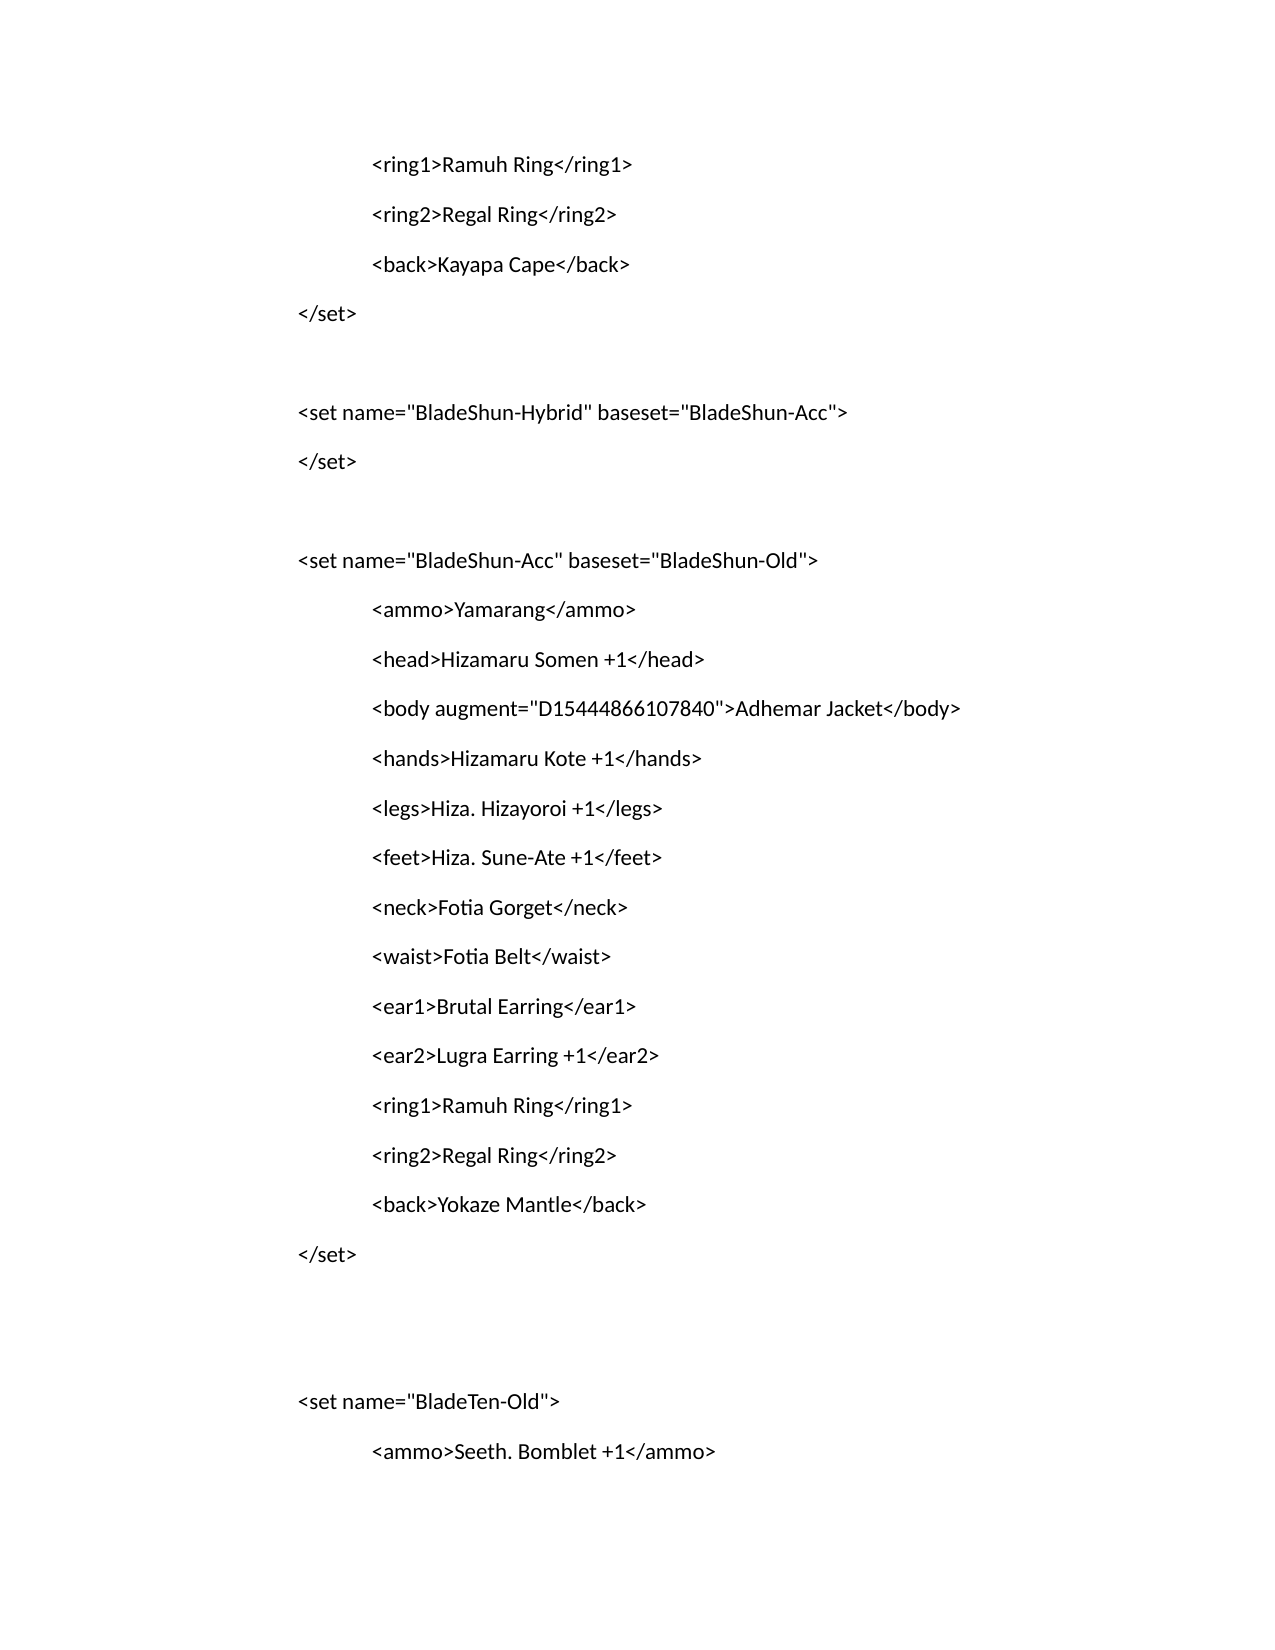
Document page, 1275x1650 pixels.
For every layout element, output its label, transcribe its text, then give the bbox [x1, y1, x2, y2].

text <set name="BladeShun-Hybrid" baseset="BladeShun-Acc"> [150, 397, 1125, 426]
text <waist>Fotia Belt</waist> [150, 942, 1125, 971]
text </set> [150, 447, 1125, 476]
text <back>Kayapa Cape</back> [150, 249, 1125, 278]
text <ear2>Lugra Earring +1</ear2> [150, 1041, 1125, 1070]
text <back>Yokaze Mantle</back> [150, 1190, 1125, 1218]
text <legs>Hiza. Hizayoroi +1</legs> [150, 793, 1125, 822]
text <ring1>Ramuh Ring</ring1> [150, 1091, 1125, 1119]
text <body augment="D15444866107840">Adhemar Jacket</body> [150, 694, 1125, 723]
text <ammo>Seeth. Bomblet +1</ammo> [150, 1436, 1125, 1465]
text <ring2>Regal Ring</ring2> [150, 1140, 1125, 1169]
text <head>Hizamaru Somen +1</head> [150, 644, 1125, 673]
text <hands>Hizamaru Kote +1</hands> [150, 743, 1125, 772]
text <set name="BladeShun-Acc" baseset="BladeShun-Old"> [150, 545, 1125, 574]
text <ear1>Brutal Earring</ear1> [150, 991, 1125, 1020]
text <feet>Hiza. Sune-Ate +1</feet> [150, 843, 1125, 871]
text <ammo>Yamarang</ammo> [150, 595, 1125, 623]
text <set name="BladeTen-Old"> [150, 1387, 1125, 1415]
text <neck>Fotia Gorget</neck> [150, 892, 1125, 921]
text <ring1>Ramuh Ring</ring1> [150, 150, 1125, 179]
text <ring2>Regal Ring</ring2> [150, 199, 1125, 228]
text </set> [150, 299, 1125, 327]
text </set> [150, 1239, 1125, 1268]
